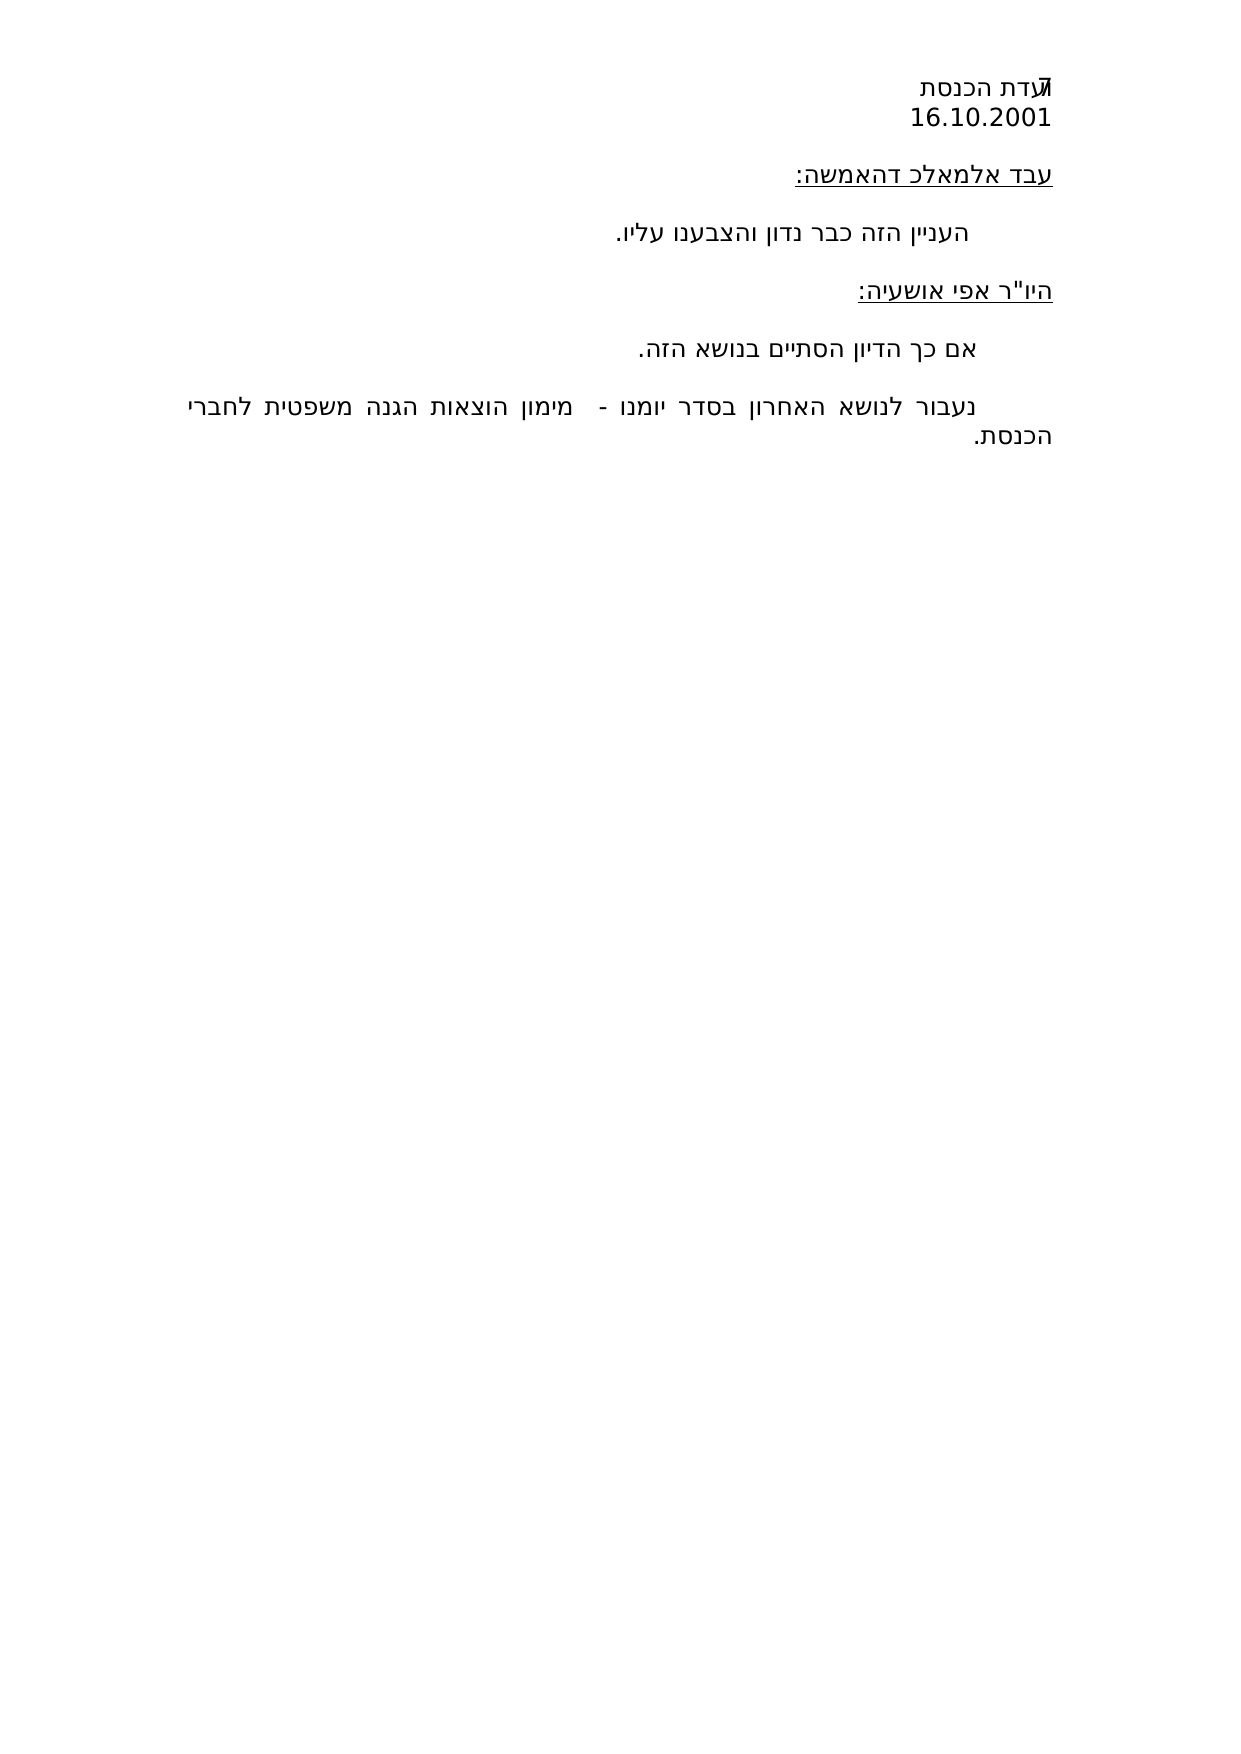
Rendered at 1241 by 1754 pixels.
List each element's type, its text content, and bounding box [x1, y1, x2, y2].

text אם כך הדיון הסתיים בנושא הזה. [187, 334, 1053, 363]
text עבד אלמאלכ דהאמשה: [187, 161, 1053, 190]
text היו"ר אפי אושעיה: [187, 276, 1053, 306]
text נעבור לנושא האחרון בסדר יומנו - מימון הוצאות הגנה משפטית לחברי הכנסת. [187, 392, 1053, 451]
text העניין הזה כבר נדון והצבענו עליו. [187, 218, 1053, 248]
